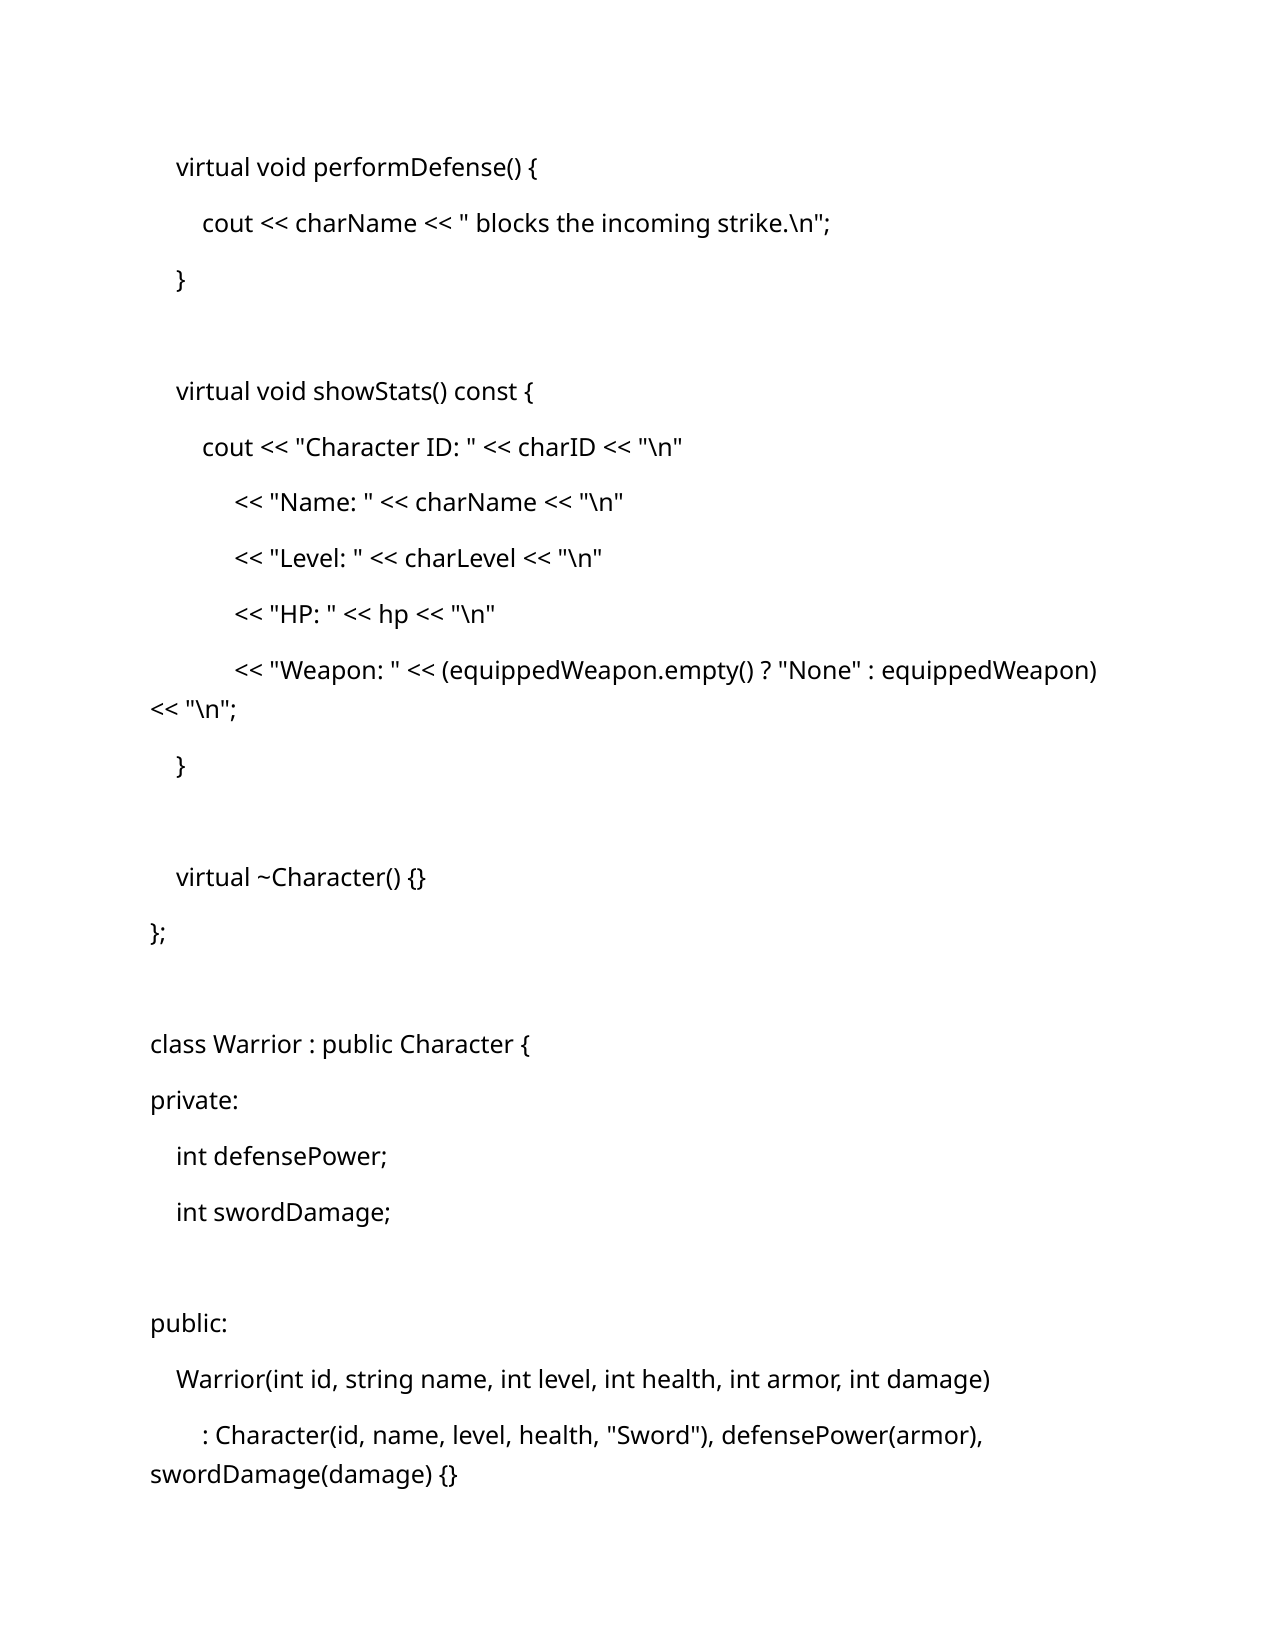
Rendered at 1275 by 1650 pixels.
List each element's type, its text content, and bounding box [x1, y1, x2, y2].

text private: [150, 1082, 1125, 1117]
text virtual void showStats() const { [150, 373, 1125, 407]
text virtual ~Character() {} [150, 859, 1125, 893]
text int swordDamage; [150, 1194, 1125, 1228]
text } [150, 262, 1125, 296]
text } [150, 747, 1125, 782]
text << "HP: " << hp << "\n" [150, 597, 1125, 631]
text public: [150, 1306, 1125, 1340]
text int defensePower; [150, 1138, 1125, 1172]
text cout << charName << " blocks the incoming strike.\n"; [150, 206, 1125, 240]
text << "Name: " << charName << "\n" [150, 485, 1125, 519]
text virtual void performDefense() { [150, 150, 1125, 184]
text }; [150, 915, 1125, 949]
text class Warrior : public Character { [150, 1027, 1125, 1061]
text : Character(id, name, level, health, "Sword"), defensePower(armor), swordDamage(damage) {} [150, 1417, 1125, 1491]
text << "Weapon: " << (equippedWeapon.empty() ? "None" : equippedWeapon) << "\n"; [150, 652, 1125, 726]
text << "Level: " << charLevel << "\n" [150, 541, 1125, 575]
text Warrior(int id, string name, int level, int health, int armor, int damage) [150, 1362, 1125, 1396]
text cout << "Character ID: " << charID << "\n" [150, 429, 1125, 463]
